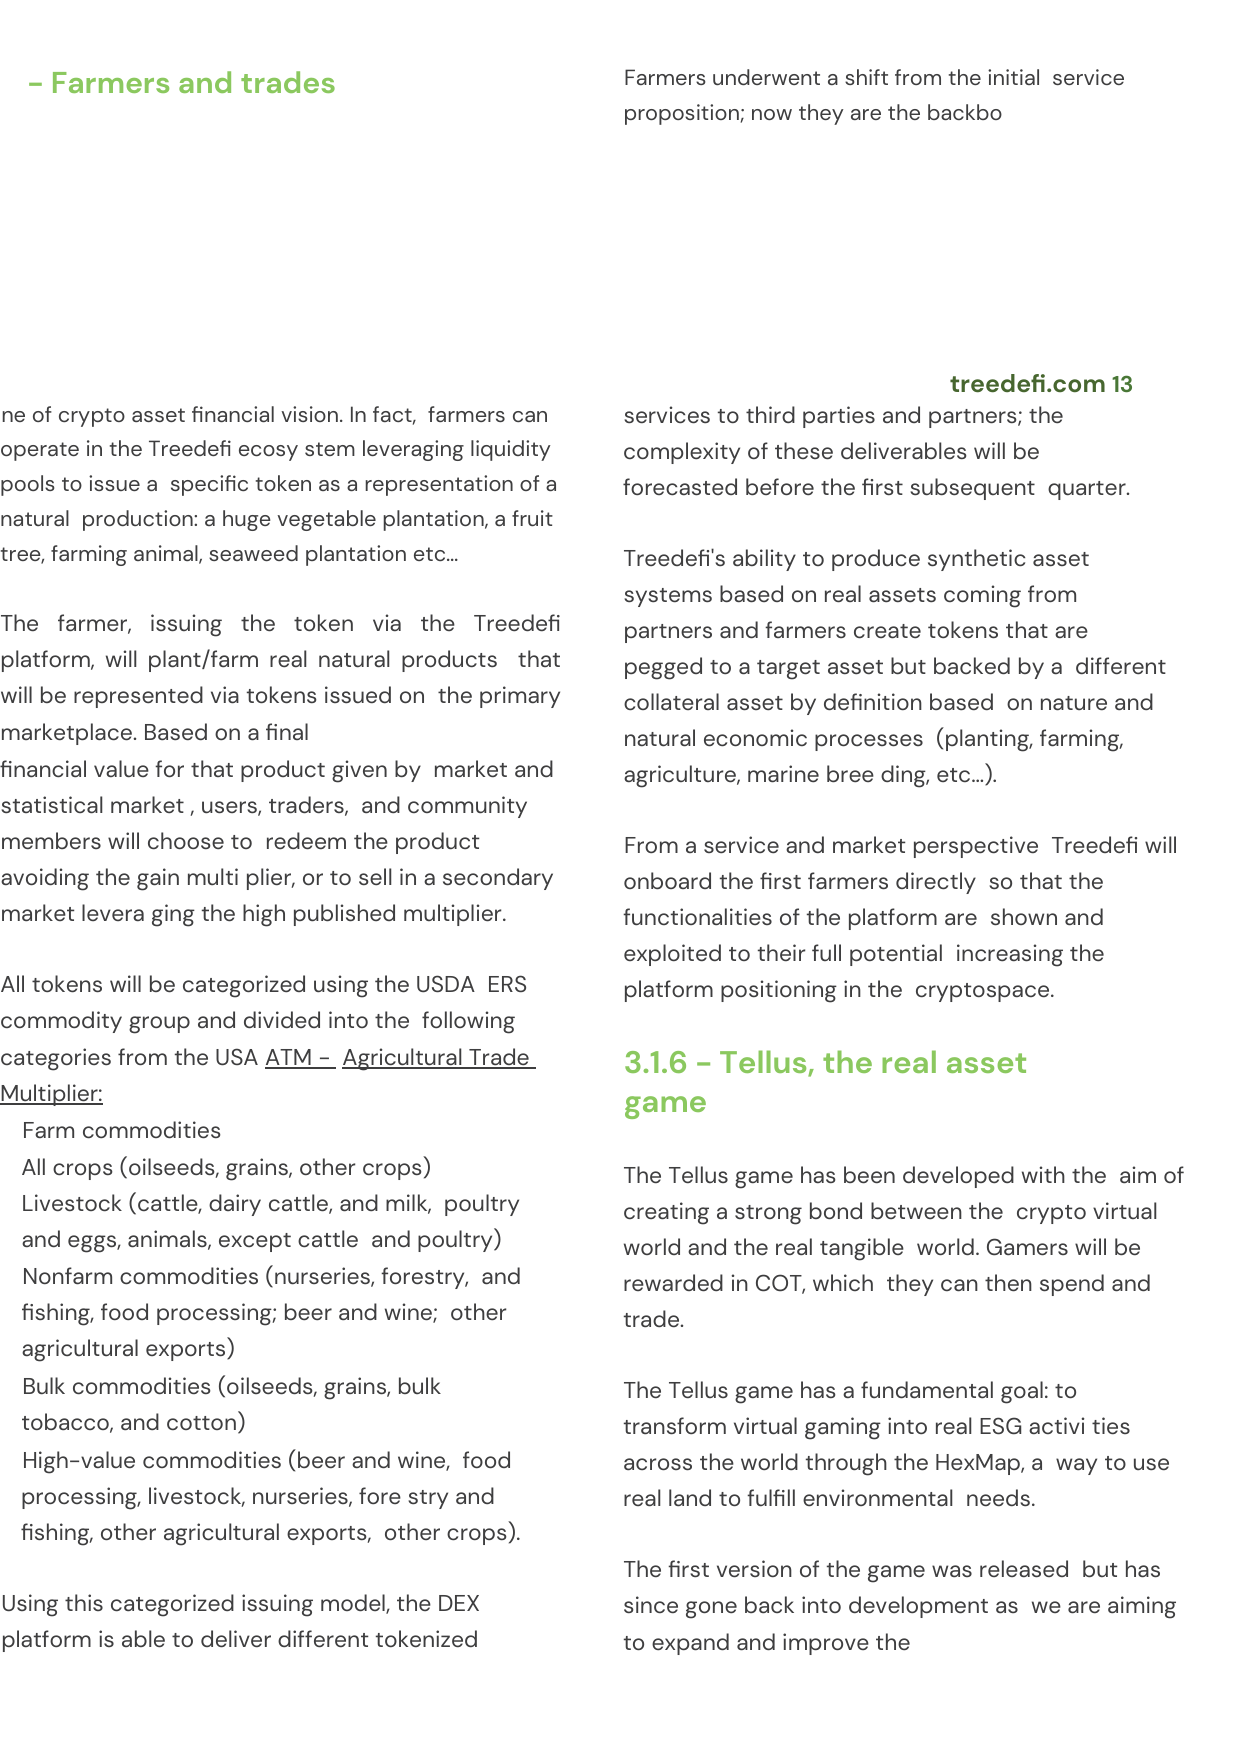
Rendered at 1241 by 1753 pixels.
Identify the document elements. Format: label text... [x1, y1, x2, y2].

text services to third parties and partners; the complexity of these deliverables will be forecasted before the first subsequent quarter. [623, 400, 1148, 502]
text All crops (oilseeds, grains, other crops) Livestock (cattle, dairy cattle, and milk, poultry and eggs, animals, except cattle and poultry) [21, 1152, 524, 1254]
text Bulk commodities (oilseeds, grains, bulk tobacco, and cotton) [21, 1372, 525, 1438]
text create instruments for secondary markets 3.1.5 - Farmers and trades [27, 64, 561, 103]
text financial value for that product given by market and statistical market , users, traders, and community members will choose to redeem the product avoiding the gain multi plier, or to sell in a secondary market levera ging the high published multiplier. [0, 755, 557, 929]
text ne of crypto asset financial vision. In fact, farmers can operate in the Treedefi ecosy stem leveraging liquidity pools to issue a specific token as a representation of a natural production: a huge vegetable plantation, a fruit tree, farming animal, seaweed plantation etc… [0, 400, 567, 568]
text The first version of the game was released but has since gone back into development as we are aiming to expand and improve the [623, 1555, 1188, 1657]
text The Tellus game has been developed with the aim of creating a strong bond between the crypto virtual world and the real tangible world. Gamers will be rewarded in COT, which they can then spend and trade. [623, 1161, 1189, 1335]
text treedefi.com 13 [0, 368, 1133, 400]
text Farm commodities [22, 1116, 596, 1146]
text The Tellus game has a fundamental goal: to transform virtual gaming into real ESG activi ties across the world through the HexMap, a way to use real land to fulfill environmental needs. [623, 1376, 1180, 1514]
text 3.1.6 - Tellus, the real asset game [623, 1041, 1109, 1122]
text The farmer, issuing the token via the Treedefi platform, will plant/farm real natural products that will be represented via tokens issued on the primary marketplace. Based on a final [0, 609, 562, 747]
text Using this categorized issuing model, the DEX platform is able to deliver different tokenized [1, 1589, 563, 1654]
text All tokens will be categorized using the USDA ERS commodity group and divided into the following categories from the USA ATM - Agricultural Trade Multiplier: [0, 970, 557, 1108]
text High-value commodities (beer and wine, food processing, livestock, nurseries, fore stry and fishing, other agricultural exports, other crops). [21, 1446, 549, 1547]
text Farmers underwent a shift from the initial service proposition; now they are the backbo [623, 64, 1181, 127]
text From a service and market perspective Treedefi will onboard the first farmers directly so that the functionalities of the platform are shown and exploited to their full potential increasing the platform positioning in the cryptospace. [623, 831, 1190, 1005]
text Treedefi's ability to produce synthetic asset systems based on real assets coming from partners and farmers create tokens that are pegged to a target asset but backed by a different collateral asset by definition based on nature and natural economic processes (planting, farming, agriculture, marine bree ding, etc…). [623, 543, 1174, 789]
text Nonfarm commodities (nurseries, forestry, and fishing, food processing; beer and wine; other agricultural exports) [21, 1262, 568, 1364]
